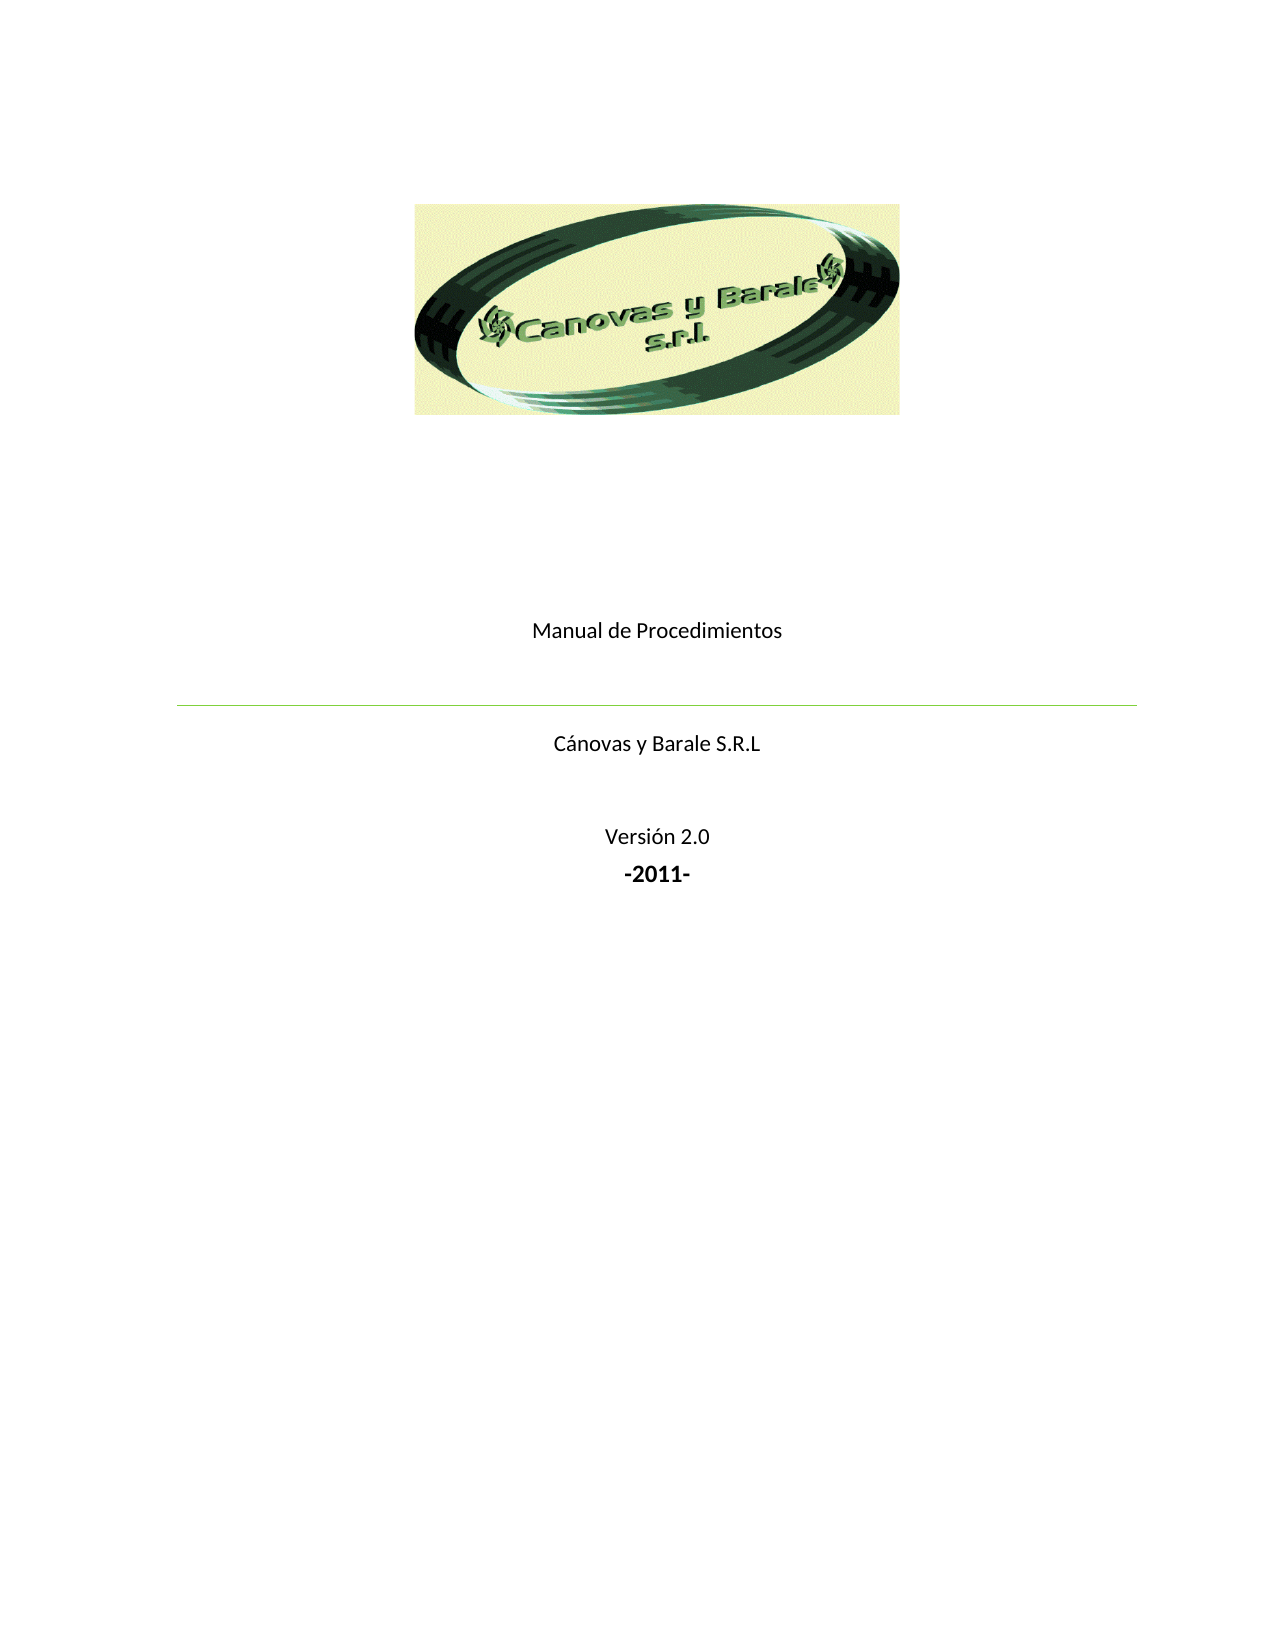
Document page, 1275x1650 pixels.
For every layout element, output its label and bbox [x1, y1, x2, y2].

picture [414, 204, 900, 415]
